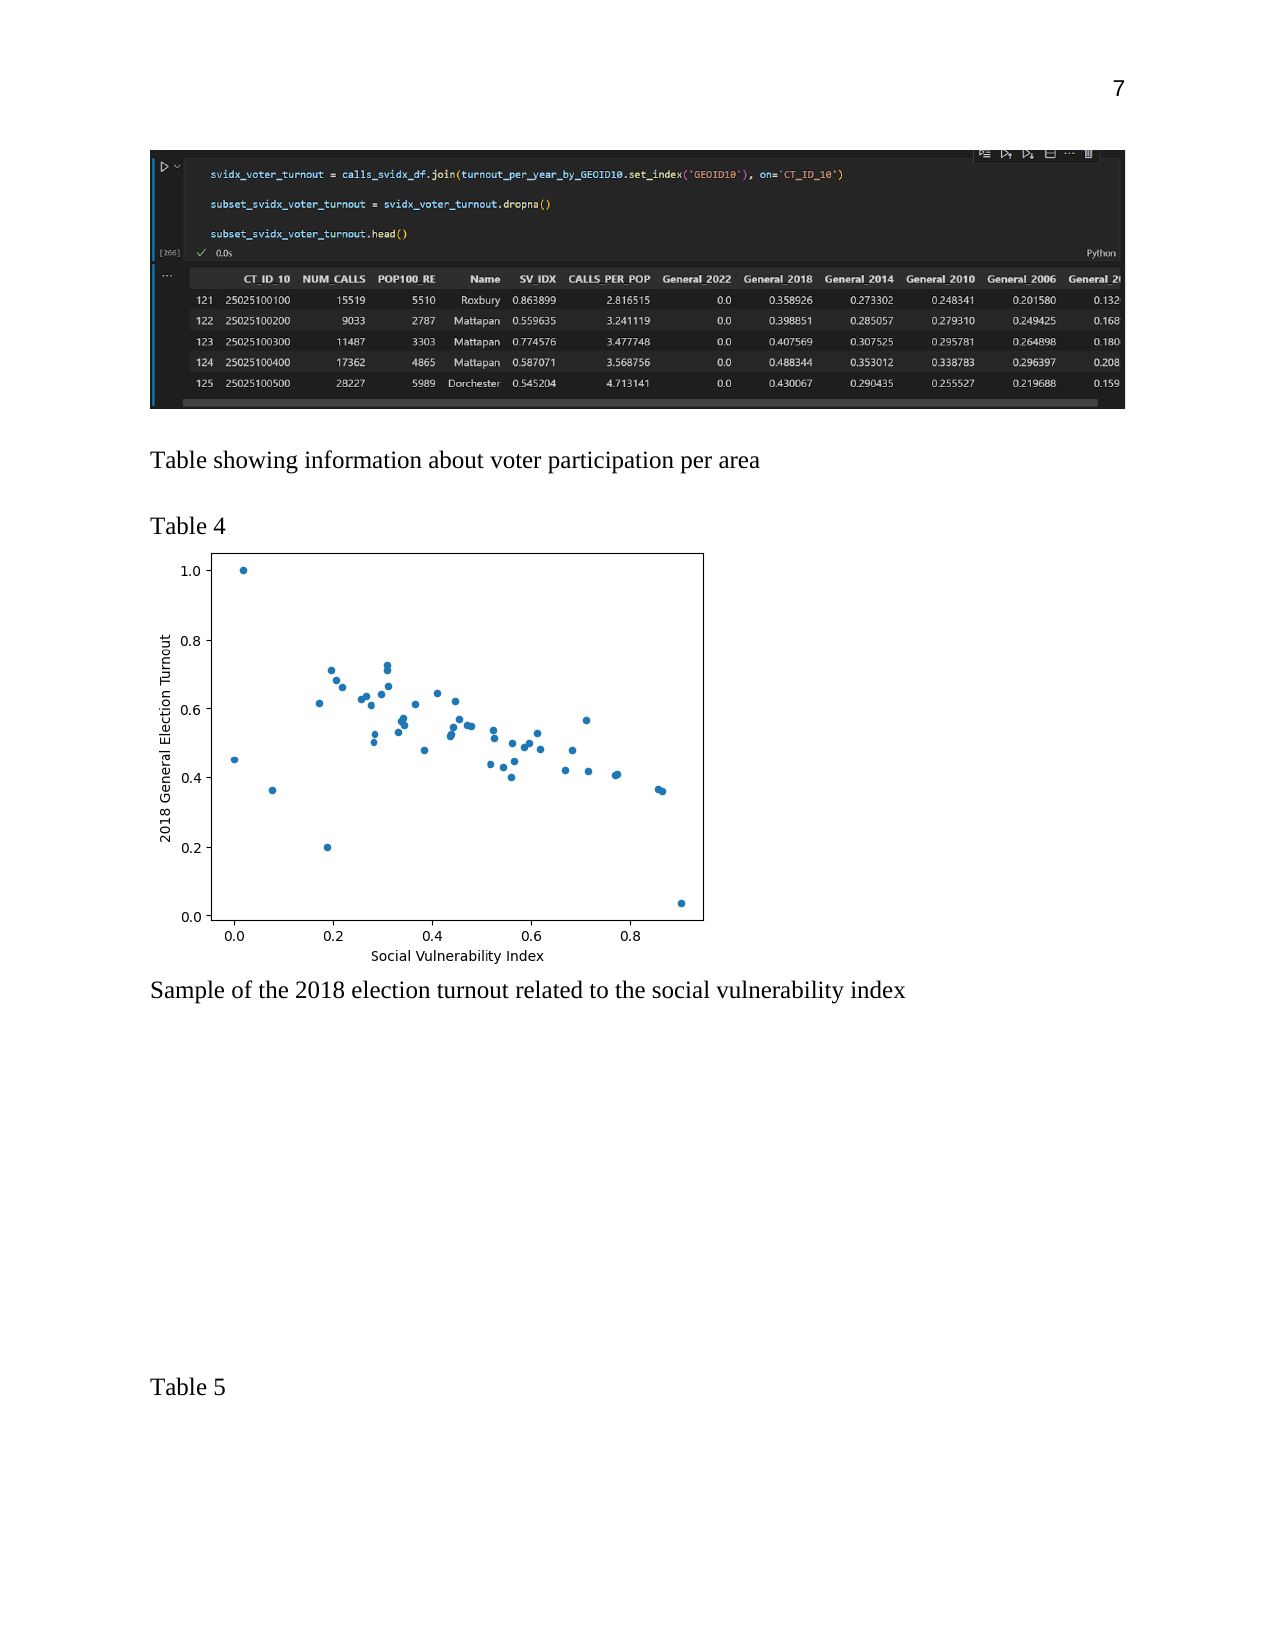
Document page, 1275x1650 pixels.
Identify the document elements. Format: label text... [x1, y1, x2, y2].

text Table 4 [150, 511, 1125, 540]
text Sample of the 2018 election turnout related to the social vulnerability index [150, 976, 1125, 1004]
picture [150, 150, 1125, 409]
text Table 5 [150, 1372, 1125, 1401]
picture [150, 544, 712, 972]
text Table showing information about voter participation per area [150, 445, 1125, 474]
